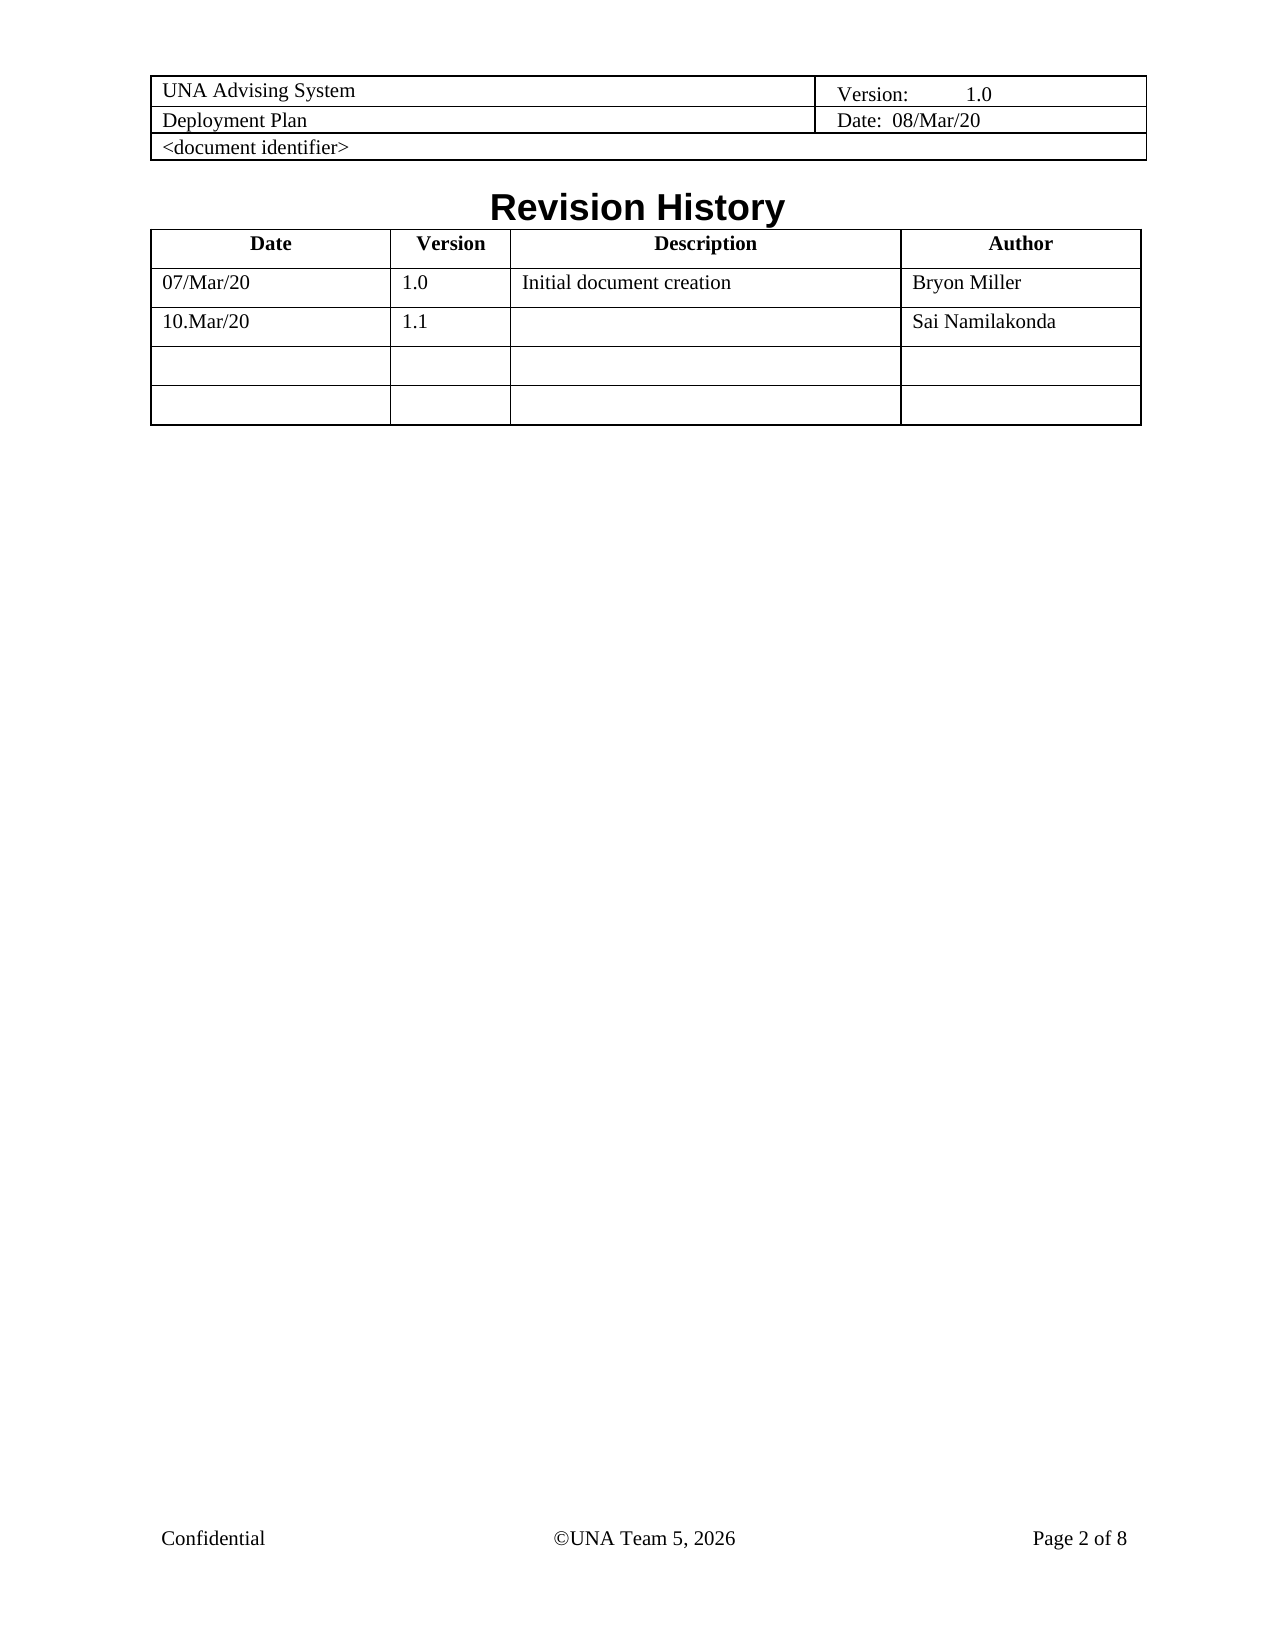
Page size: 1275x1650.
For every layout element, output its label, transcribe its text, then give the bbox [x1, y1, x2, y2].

table_cell Bryon Miller [902, 269, 1140, 307]
table_cell [902, 347, 1140, 385]
table_header Description [511, 230, 900, 268]
title Revision History [150, 185, 1125, 228]
table_cell Initial document creation [511, 269, 900, 307]
table_cell [391, 386, 510, 424]
table_cell [511, 386, 900, 424]
table_cell [152, 386, 390, 424]
table_cell [152, 347, 390, 385]
table_cell Sai Namilakonda [902, 308, 1140, 346]
table_header Date [152, 230, 390, 268]
table_header Author [902, 230, 1140, 268]
table_cell 07/Mar/20 [152, 269, 390, 307]
table_cell 10.Mar/20 [152, 308, 390, 346]
table_cell [902, 386, 1140, 424]
table_header Version [391, 230, 510, 268]
table_cell 1.0 [391, 269, 510, 307]
table_cell 1.1 [391, 308, 510, 346]
table_cell [391, 347, 510, 385]
table_cell [511, 347, 900, 385]
table_cell [511, 308, 900, 346]
